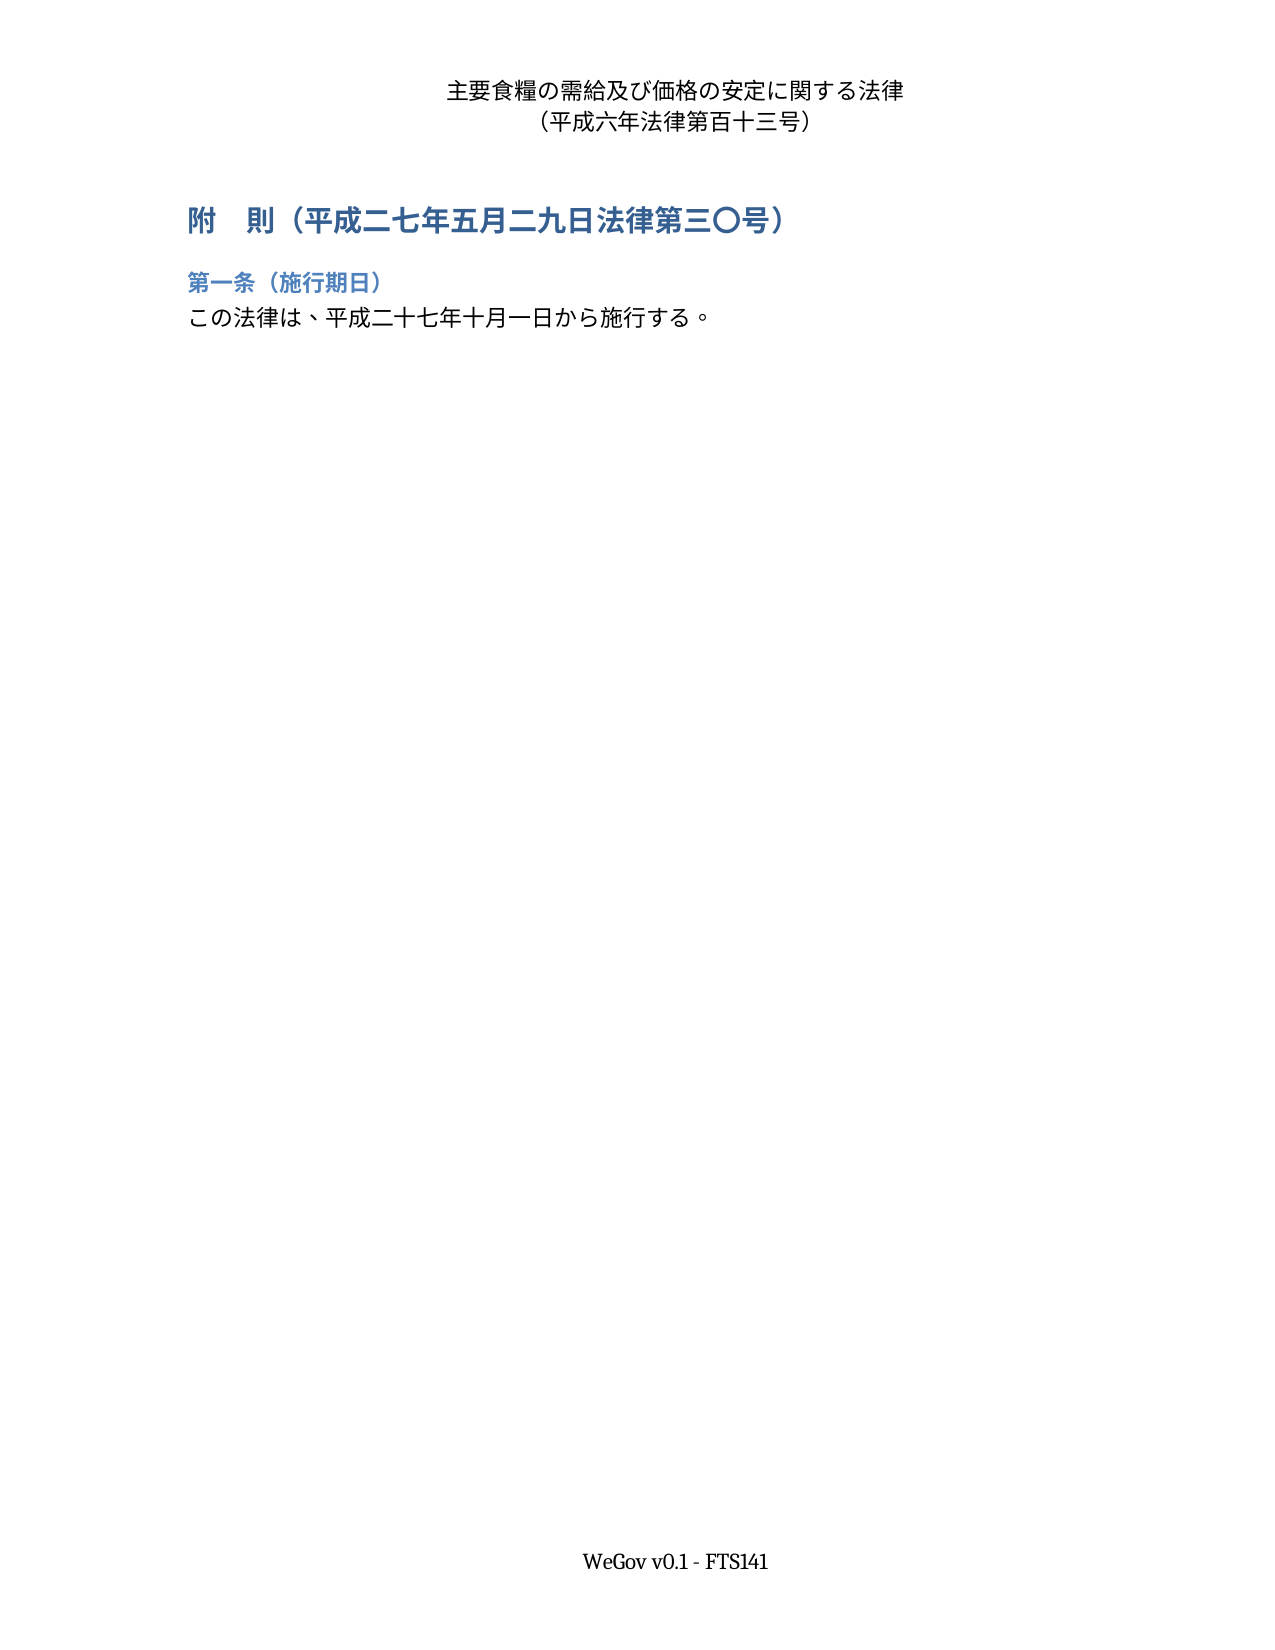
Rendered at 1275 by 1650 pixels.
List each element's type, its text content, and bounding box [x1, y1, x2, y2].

subtitle 附 則（平成二七年五月二九日法律第三〇号） [187, 200, 1087, 240]
subtitle 第一条（施行期日） [187, 266, 1087, 298]
text この法律は、平成二十七年十月一日から施行する。 [187, 302, 1087, 334]
